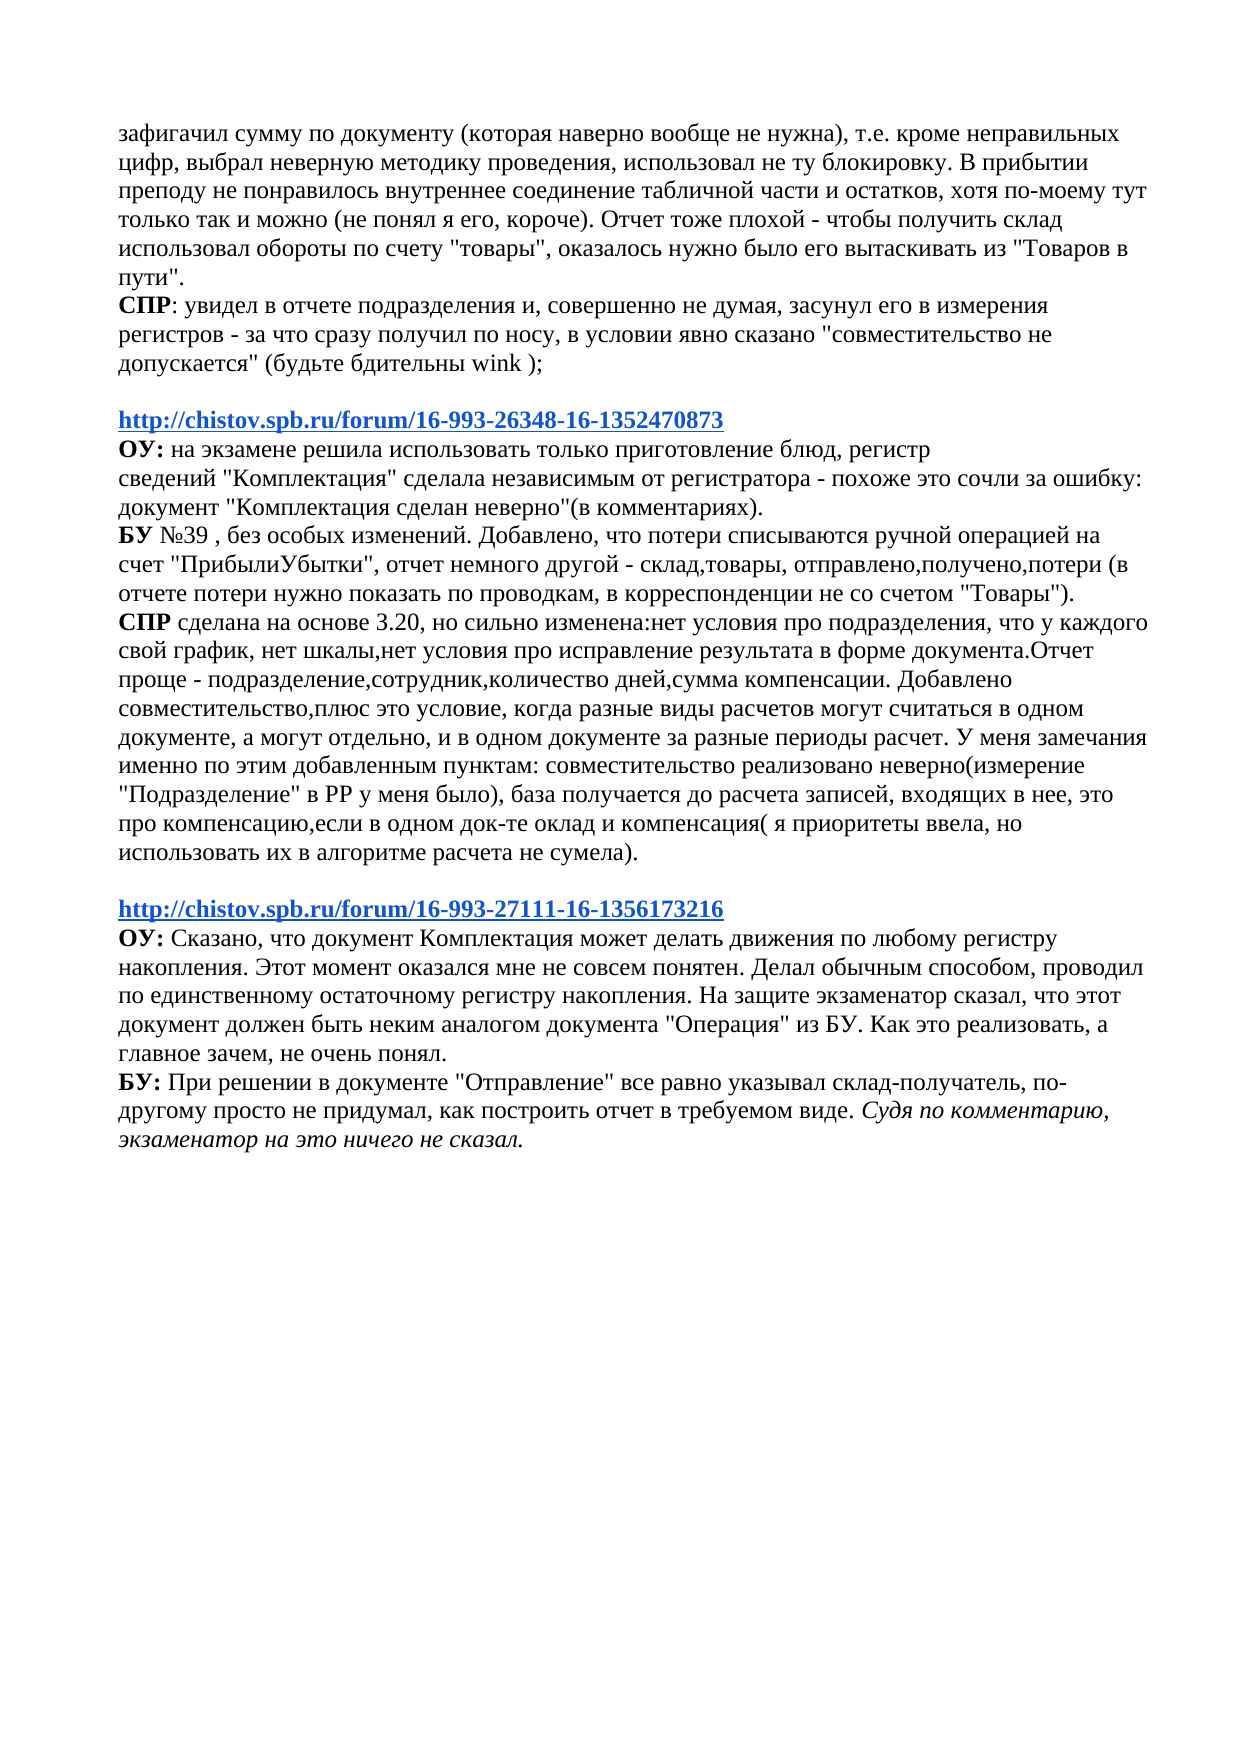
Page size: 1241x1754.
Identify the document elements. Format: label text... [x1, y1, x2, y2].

text http://chistov.spb.ru/forum/16-993-27111-16-1356173216 [118, 894, 1152, 923]
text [118, 118, 1152, 291]
text ОУ: Сказано, что документ Комплектация может делать движения по любому регистру накопления. Этот момент оказался мне не совсем понятен. Делал обычным способом, проводил по единственному остаточному регистру накопления. На защите экзаменатор сказал, что этот документ должен быть неким аналогом документа "Операция" из БУ. Как это реализовать, а главное зачем, не очень понял. [118, 923, 1152, 1067]
text БУ: При решении в документе "Отправление" все равно указывал склад-получатель, по-другому просто не придумал, как построить отчет в требуемом виде. Судя по комментарию, экзаменатор на это ничего не сказал. [118, 1067, 1152, 1153]
text СПР: увидел в отчете подразделения и, совершенно не думая, засунул его в измерения регистров - за что сразу получил по носу, в условии явно сказано "совместительство не допускается" (будьте бдительны wink ); [118, 291, 1152, 377]
text ОУ: на экзамене решила использовать только приготовление блюд, регистр [118, 434, 1152, 463]
text СПР сделана на основе З.20, но сильно изменена:нет условия про подразделения, что у каждого свой график, нет шкалы,нет условия про исправление результата в форме документа.Отчет проще - подразделение,сотрудник,количество дней,сумма компенсации. Добавлено совместительство,плюс это условие, когда разные виды расчетов могут считаться в одном документе, а могут отдельно, и в одном документе за разные периоды расчет. У меня замечания именно по этим добавленным пунктам: совместительство реализовано неверно(измерение "Подразделение" в РР у меня было), база получается до расчета записей, входящих в нее, это про компенсацию,если в одном док-те оклад и компенсация( я приоритеты ввела, но использовать их в алгоритме расчета не сумела). [118, 607, 1152, 866]
text http://chistov.spb.ru/forum/16-993-26348-16-1352470873 [118, 406, 1152, 434]
text сведений "Комплектация" сделала независимым от регистратора - похоже это сочли за ошибку: документ "Комплектация сделан неверно"(в комментариях). [118, 463, 1152, 521]
text БУ №39 , без особых изменений. Добавлено, что потери списываются ручной операцией на счет "ПрибылиУбытки", отчет немного другой - склад,товары, отправлено,получено,потери (в отчете потери нужно показать по проводкам, в корреспонденции не со счетом "Товары"). [118, 521, 1152, 607]
